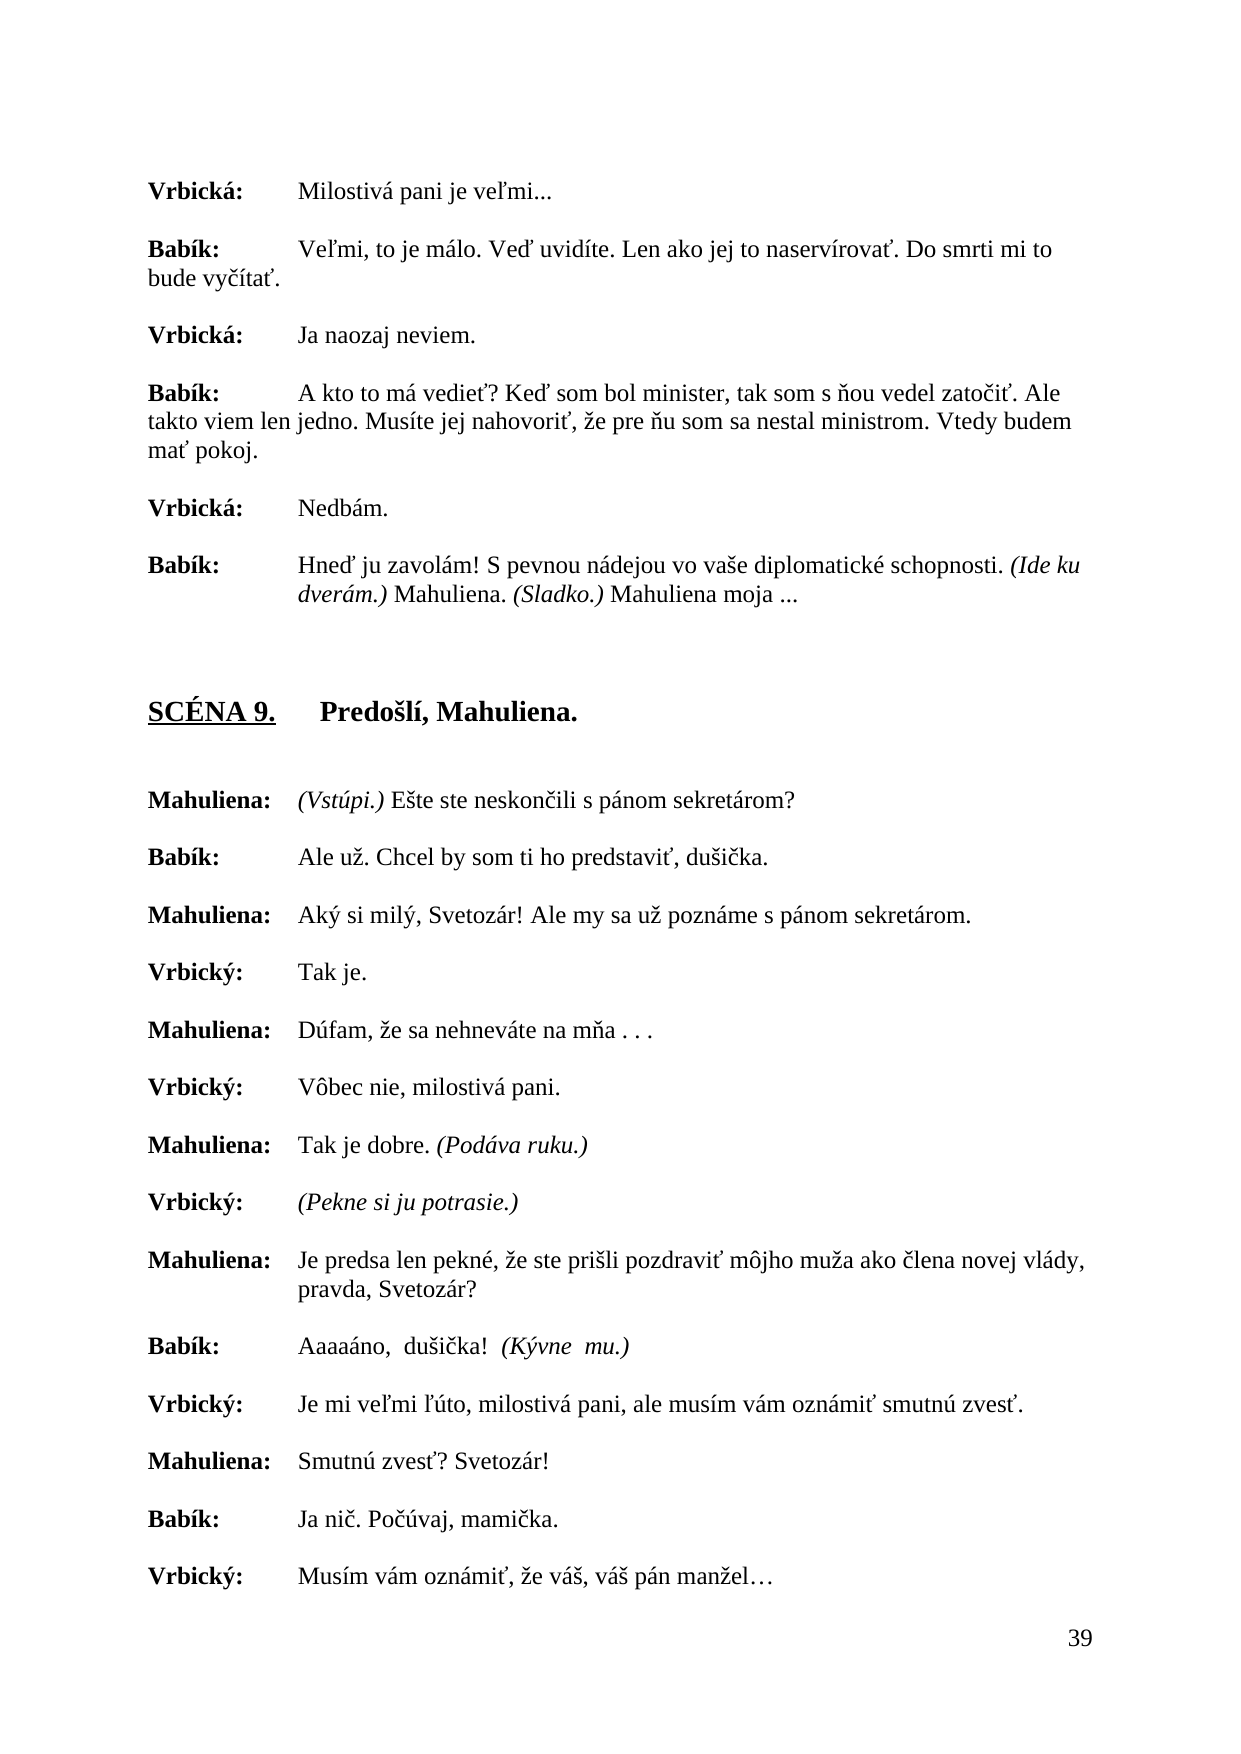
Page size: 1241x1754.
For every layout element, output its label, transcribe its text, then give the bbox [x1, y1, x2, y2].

text SCÉNA 9. Predošlí, Mahuliena. [148, 694, 1093, 727]
text Vrbická: Nedbám. [148, 493, 1093, 521]
text Vrbická: Milostivá pani je veľmi... [148, 176, 1093, 205]
text Babík: Aaaaáno, dušička! (Kývne mu.) [148, 1331, 1093, 1360]
text Vrbický: Je mi veľmi ľúto, milostivá pani, ale musím vám oznámiť smutnú zvesť. [148, 1389, 1093, 1417]
text Vrbický: Tak je. [148, 957, 1093, 986]
text Mahuliena: (Vstúpi.) Ešte ste neskončili s pánom sekretárom? [148, 785, 1093, 814]
text Mahuliena: Je predsa len pekné, že ste prišli pozdraviť môjho muža ako člena novej vlády, pravda, Svetozár? [148, 1245, 1093, 1302]
text Babík: Veľmi, to je málo. Veď uvidíte. Len ako jej to naservírovať. Do smrti mi to bude vyčítať. [148, 234, 1093, 291]
text Vrbický: Vôbec nie, milostivá pani. [148, 1072, 1093, 1101]
text Mahuliena: Aký si milý, Svetozár! Ale my sa už poznáme s pánom sekretárom. [148, 900, 1093, 929]
text Vrbický: (Pekne si ju potrasie.) [148, 1187, 1093, 1216]
text Vrbický: Musím vám oznámiť, že váš, váš pán manžel… [148, 1561, 1093, 1590]
text Babík: Ale už. Chcel by som ti ho predstaviť, dušička. [148, 842, 1093, 871]
text Babík: A kto to má vedieť? Keď som bol minister, tak som s ňou vedel zatočiť. Ale takto viem len jedno. Musíte jej nahovoriť, že pre ňu som sa nestal ministrom. Vtedy budem mať pokoj. [148, 378, 1093, 464]
text Mahuliena: Smutnú zvesť? Svetozár! [148, 1446, 1093, 1475]
text Mahuliena: Tak je dobre. (Podáva ruku.) [148, 1130, 1093, 1159]
text Mahuliena: Dúfam, že sa nehneváte na mňa . . . [148, 1015, 1093, 1044]
text Babík: Hneď ju zavolám! S pevnou nádejou vo vaše diplomatické schopnosti. (Ide ku dverám.) Mahuliena. (Sladko.) Mahuliena moja ... [148, 550, 1093, 608]
text Babík: Ja nič. Počúvaj, mamička. [148, 1504, 1093, 1532]
text Vrbická: Ja naozaj neviem. [148, 320, 1093, 349]
